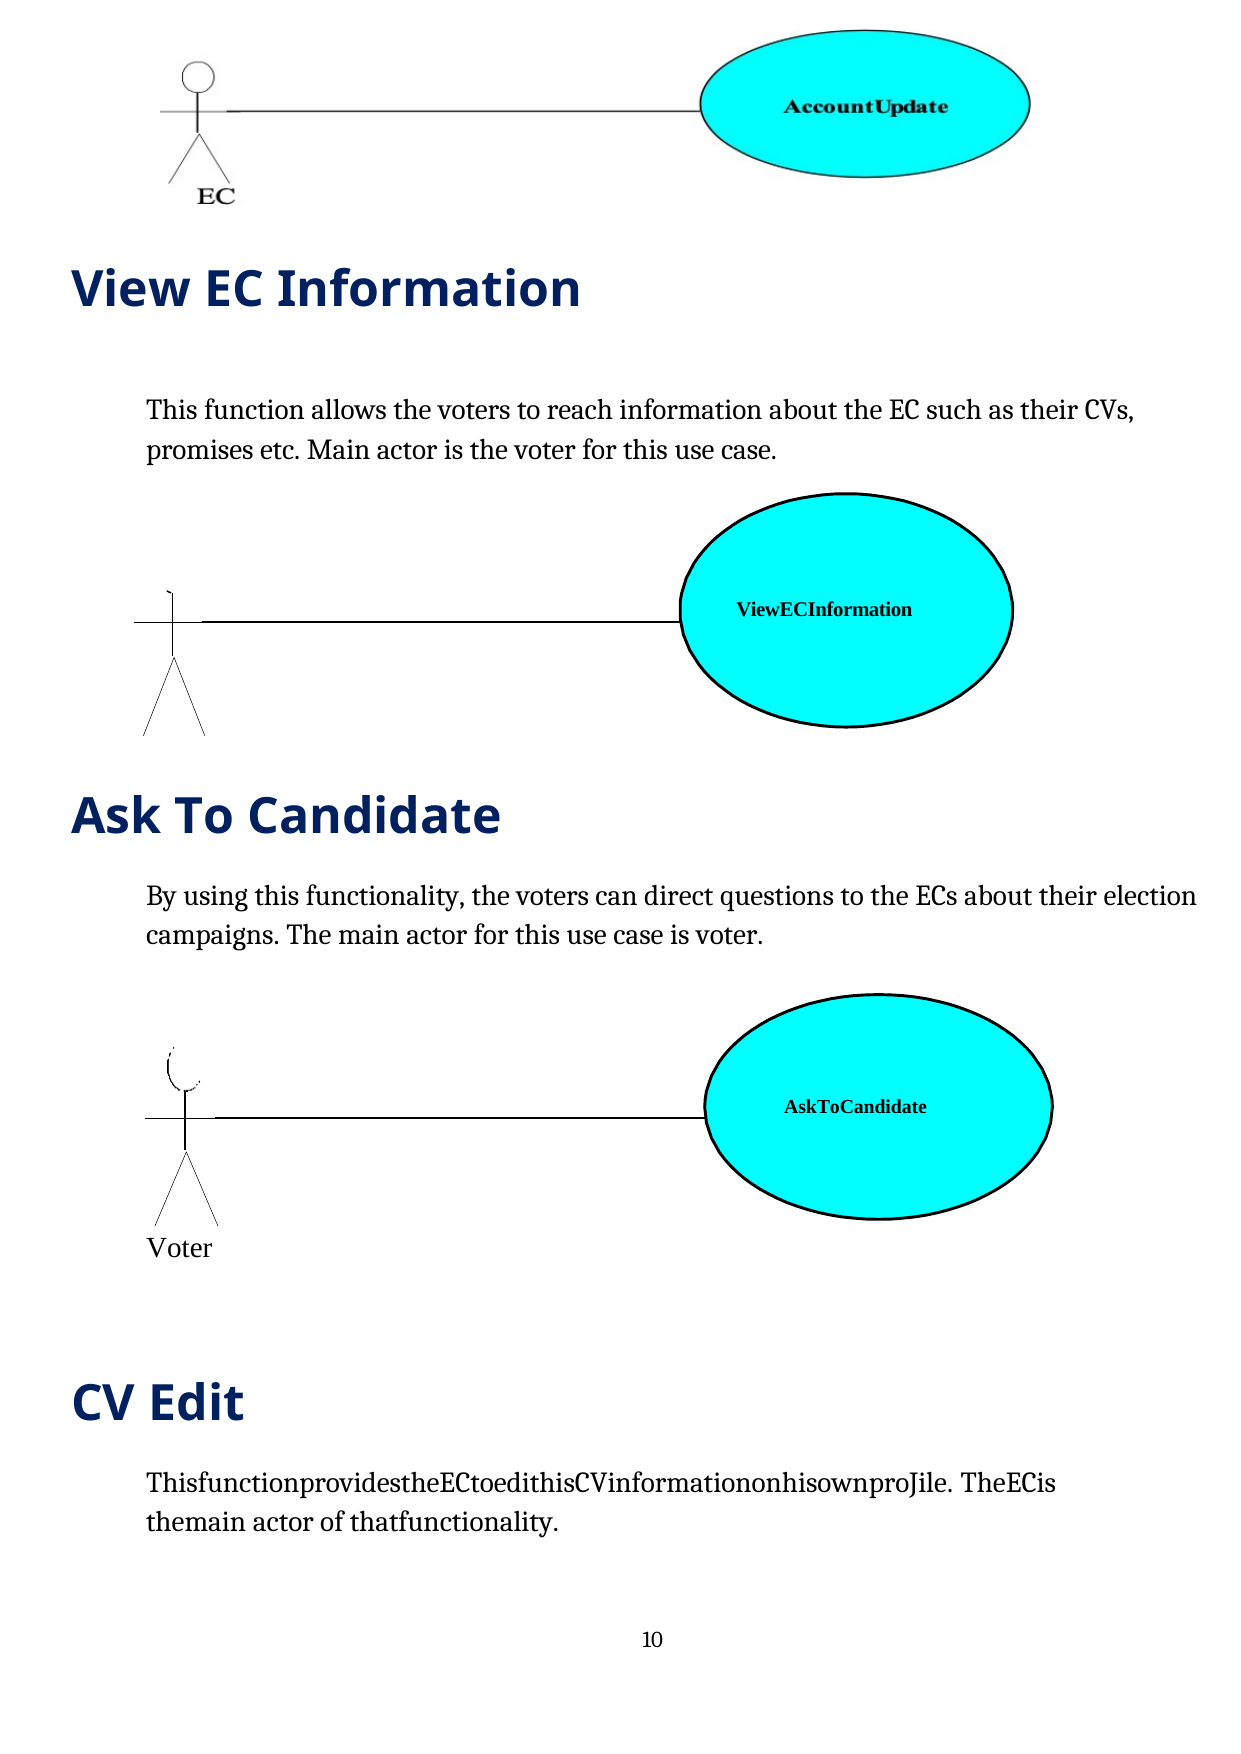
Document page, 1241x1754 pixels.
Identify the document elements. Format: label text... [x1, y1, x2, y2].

subtitle CV Edit [71, 1367, 1240, 1435]
text By using this functionality, the voters can direct questions to the ECs about their election campaigns. The main actor for this use case is voter. [146, 879, 1240, 951]
subtitle View EC Information [71, 253, 1240, 322]
subtitle Ask To Candidate [71, 779, 1240, 848]
text Voter [146, 994, 1240, 1264]
picture [159, 29, 1031, 205]
text ThisfunctionprovidestheECtoedithisCVinformationonhisownproJile. TheECis themain actor of thatfunctionality. [146, 1466, 1136, 1539]
text This function allows the voters to reach information about the EC such as their CVs, promises etc. Main actor is the voter for this use case. [146, 393, 1136, 467]
